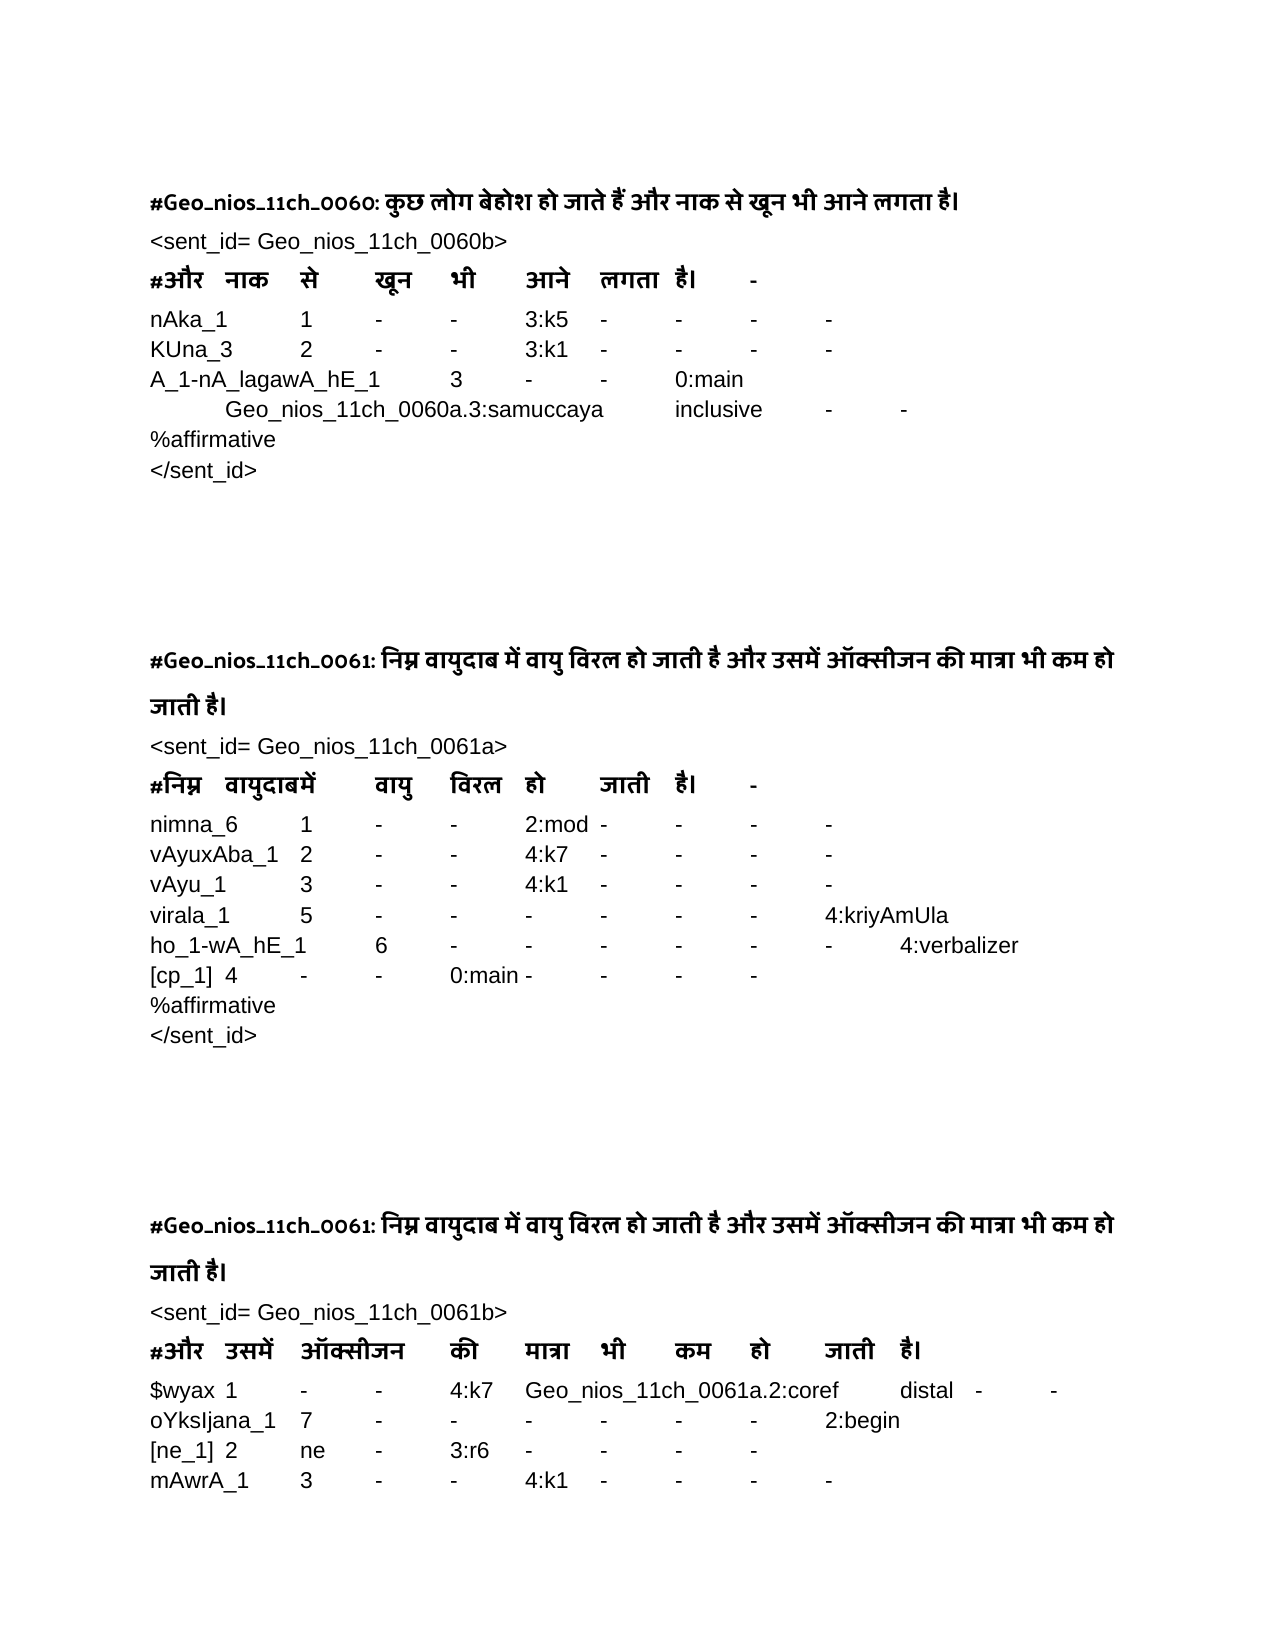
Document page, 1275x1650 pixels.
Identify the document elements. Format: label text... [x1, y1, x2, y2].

text #Geo_nios_11ch_0061: निम्न वायुदाब में वायु विरल हो जाती है और उसमें ऑक्सीजन की मात्रा भी कम हो जाती है। [150, 1204, 1125, 1293]
text [ne_1] 2 ne - 3:r6 - - - - [150, 1437, 1125, 1463]
text A_1-nA_lagawA_hE_1 3 - - 0:main Geo_nios_11ch_0060a.3:samuccaya inclusive - - [150, 366, 1125, 423]
text %affirmative [150, 426, 1125, 453]
text #निम्न वायुदाब में वायु विरल हो जाती है। - [150, 763, 1125, 805]
text #और उसमें ऑक्सीजन की मात्रा भी कम हो जाती है। [150, 1329, 1125, 1371]
text virala_1 5 - - - - - - 4:kriyAmUla [150, 902, 1125, 928]
text mAwrA_1 3 - - 4:k1 - - - - [150, 1467, 1125, 1494]
text <sent_id= Geo_nios_11ch_0061a> [150, 733, 1125, 759]
text nimna_6 1 - - 2:mod - - - - [150, 811, 1125, 837]
text vAyuxAba_1 2 - - 4:k7 - - - - [150, 841, 1125, 867]
text [cp_1] 4 - - 0:main - - - - [150, 962, 1125, 988]
text $wyax 1 - - 4:k7 Geo_nios_11ch_0061a.2:coref distal - - [150, 1377, 1125, 1403]
text <sent_id= Geo_nios_11ch_0060b> [150, 228, 1125, 254]
text #Geo_nios_11ch_0060: कुछ लोग बेहोश हो जाते हैं और नाक से खून भी आने लगता है। [150, 180, 1125, 222]
text vAyu_1 3 - - 4:k1 - - - - [150, 871, 1125, 898]
text %affirmative [150, 992, 1125, 1018]
text KUna_3 2 - - 3:k1 - - - - [150, 336, 1125, 362]
text oYksIjana_1 7 - - - - - - 2:begin [150, 1407, 1125, 1433]
text #Geo_nios_11ch_0061: निम्न वायुदाब में वायु विरल हो जाती है और उसमें ऑक्सीजन की मात्रा भी कम हो जाती है। [150, 638, 1125, 727]
text </sent_id> [150, 457, 1125, 483]
text </sent_id> [150, 1022, 1125, 1049]
text <sent_id= Geo_nios_11ch_0061b> [150, 1299, 1125, 1325]
text ho_1-wA_hE_1 6 - - - - - - 4:verbalizer [150, 932, 1125, 958]
text nAka_1 1 - - 3:k5 - - - - [150, 306, 1125, 332]
text #और नाक से खून भी आने लगता है। - [150, 258, 1125, 299]
